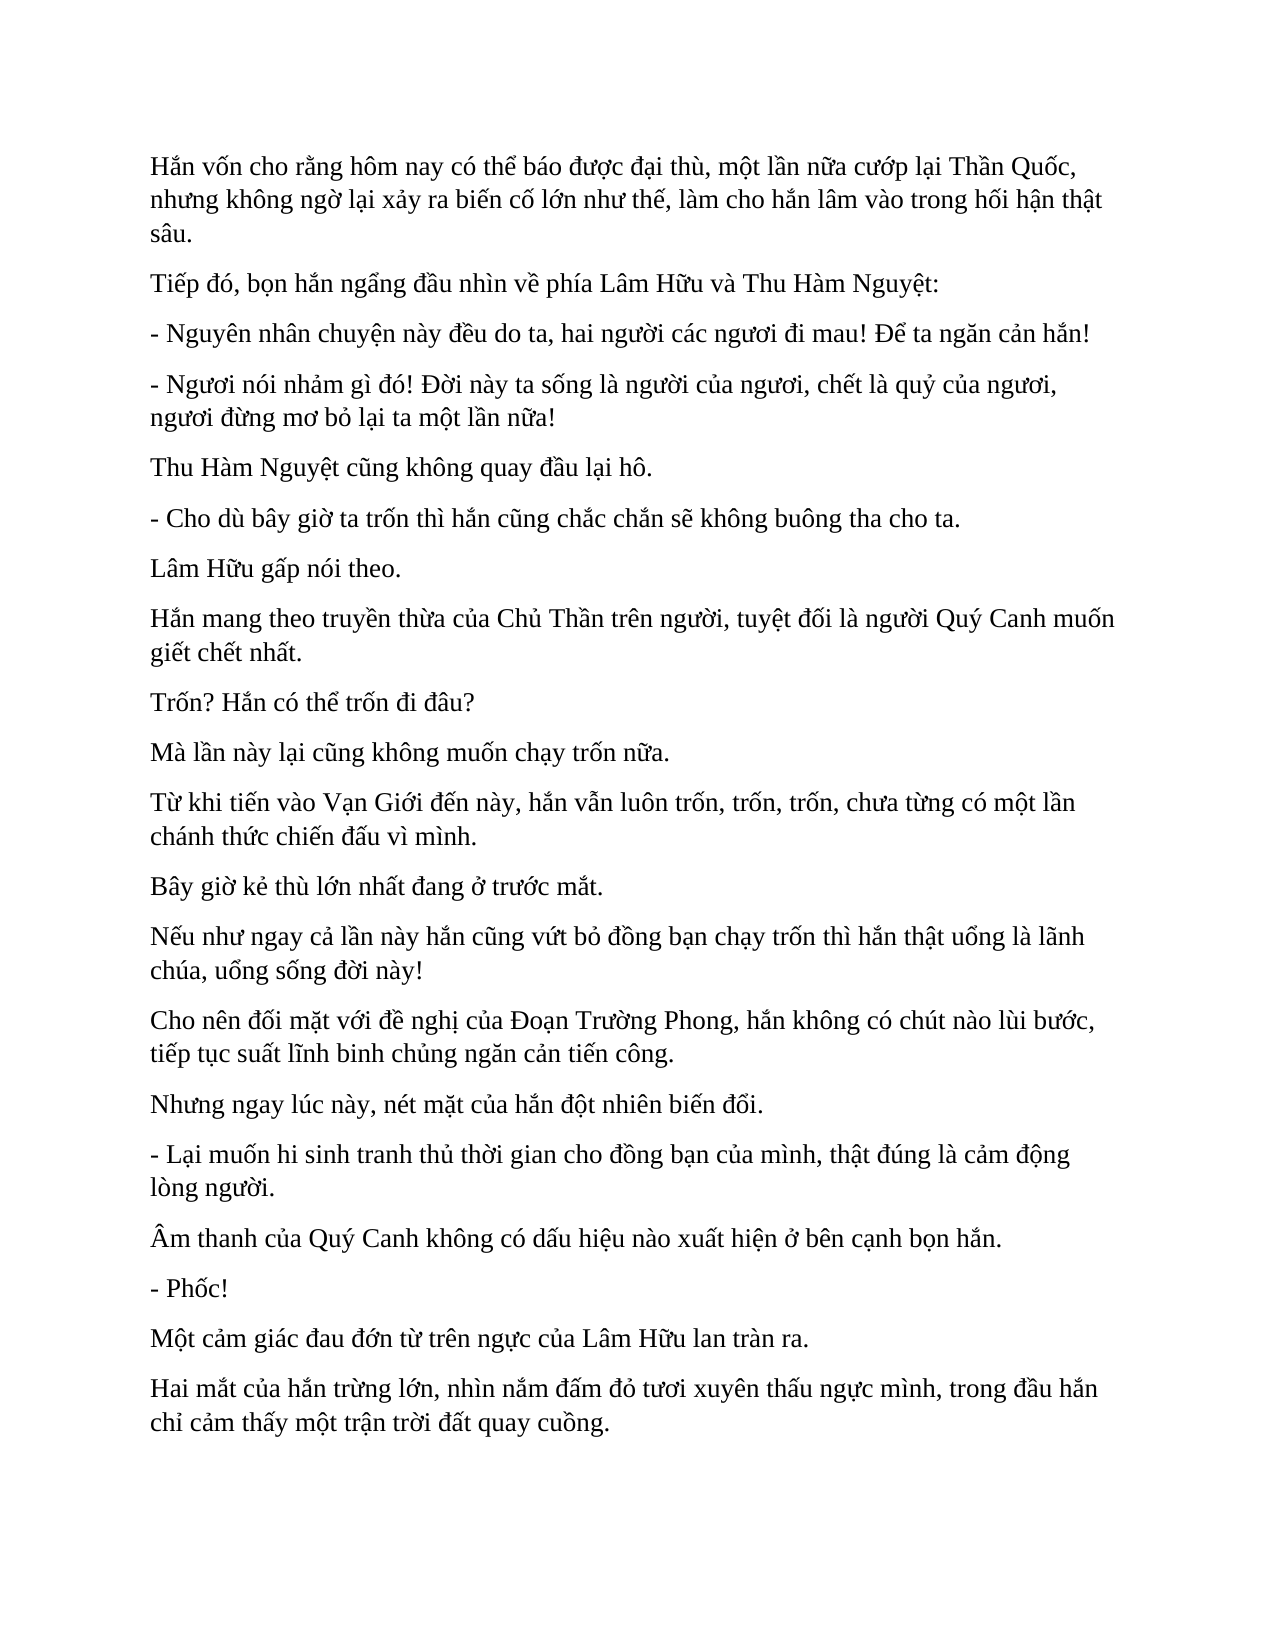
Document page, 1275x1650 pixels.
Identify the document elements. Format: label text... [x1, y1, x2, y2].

text Nếu như ngay cả lần này hắn cũng vứt bỏ đồng bạn chạy trốn thì hắn thật uổng là lãnh chúa, uổng sống đời này! [150, 920, 1125, 985]
text Hắn vốn cho rằng hôm nay có thể báo được đại thù, một lần nữa cướp lại Thần Quốc, nhưng không ngờ lại xảy ra biến cố lớn như thế, làm cho hắn lâm vào trong hối hận thật sâu. [150, 150, 1125, 248]
text Mà lần này lại cũng không muốn chạy trốn nữa. [150, 736, 1125, 767]
text Âm thanh của Quý Canh không có dấu hiệu nào xuất hiện ở bên cạnh bọn hắn. [150, 1222, 1125, 1253]
text - Phốc! [150, 1272, 1125, 1303]
text - Lại muốn hi sinh tranh thủ thời gian cho đồng bạn của mình, thật đúng là cảm động lòng người. [150, 1138, 1125, 1203]
text - Ngươi nói nhảm gì đó! Đời này ta sống là người của ngươi, chết là quỷ của ngươi, ngươi đừng mơ bỏ lại ta một lần nữa! [150, 368, 1125, 432]
text Thu Hàm Nguyệt cũng không quay đầu lại hô. [150, 451, 1125, 483]
text Bây giờ kẻ thù lớn nhất đang ở trước mắt. [150, 870, 1125, 901]
text Hắn mang theo truyền thừa của Chủ Thần trên người, tuyệt đối là người Quý Canh muốn giết chết nhất. [150, 602, 1125, 667]
text Cho nên đối mặt với đề nghị của Đoạn Trường Phong, hắn không có chút nào lùi bước, tiếp tục suất lĩnh binh chủng ngăn cản tiến công. [150, 1004, 1125, 1069]
text Trốn? Hắn có thể trốn đi đâu? [150, 686, 1125, 717]
text Hai mắt của hắn trừng lớn, nhìn nắm đấm đỏ tươi xuyên thấu ngực mình, trong đầu hắn chỉ cảm thấy một trận trời đất quay cuồng. [150, 1372, 1125, 1437]
text Lâm Hữu gấp nói theo. [150, 552, 1125, 583]
text Từ khi tiến vào Vạn Giới đến này, hắn vẫn luôn trốn, trốn, trốn, chưa từng có một lần chánh thức chiến đấu vì mình. [150, 786, 1125, 851]
text - Cho dù bây giờ ta trốn thì hắn cũng chắc chắn sẽ không buông tha cho ta. [150, 502, 1125, 533]
text Tiếp đó, bọn hắn ngẩng đầu nhìn về phía Lâm Hữu và Thu Hàm Nguyệt: [150, 267, 1125, 298]
text - Nguyên nhân chuyện này đều do ta, hai người các ngươi đi mau! Để ta ngăn cản hắn! [150, 317, 1125, 349]
text Một cảm giác đau đớn từ trên ngực của Lâm Hữu lan tràn ra. [150, 1322, 1125, 1353]
text Nhưng ngay lúc này, nét mặt của hắn đột nhiên biến đổi. [150, 1088, 1125, 1119]
